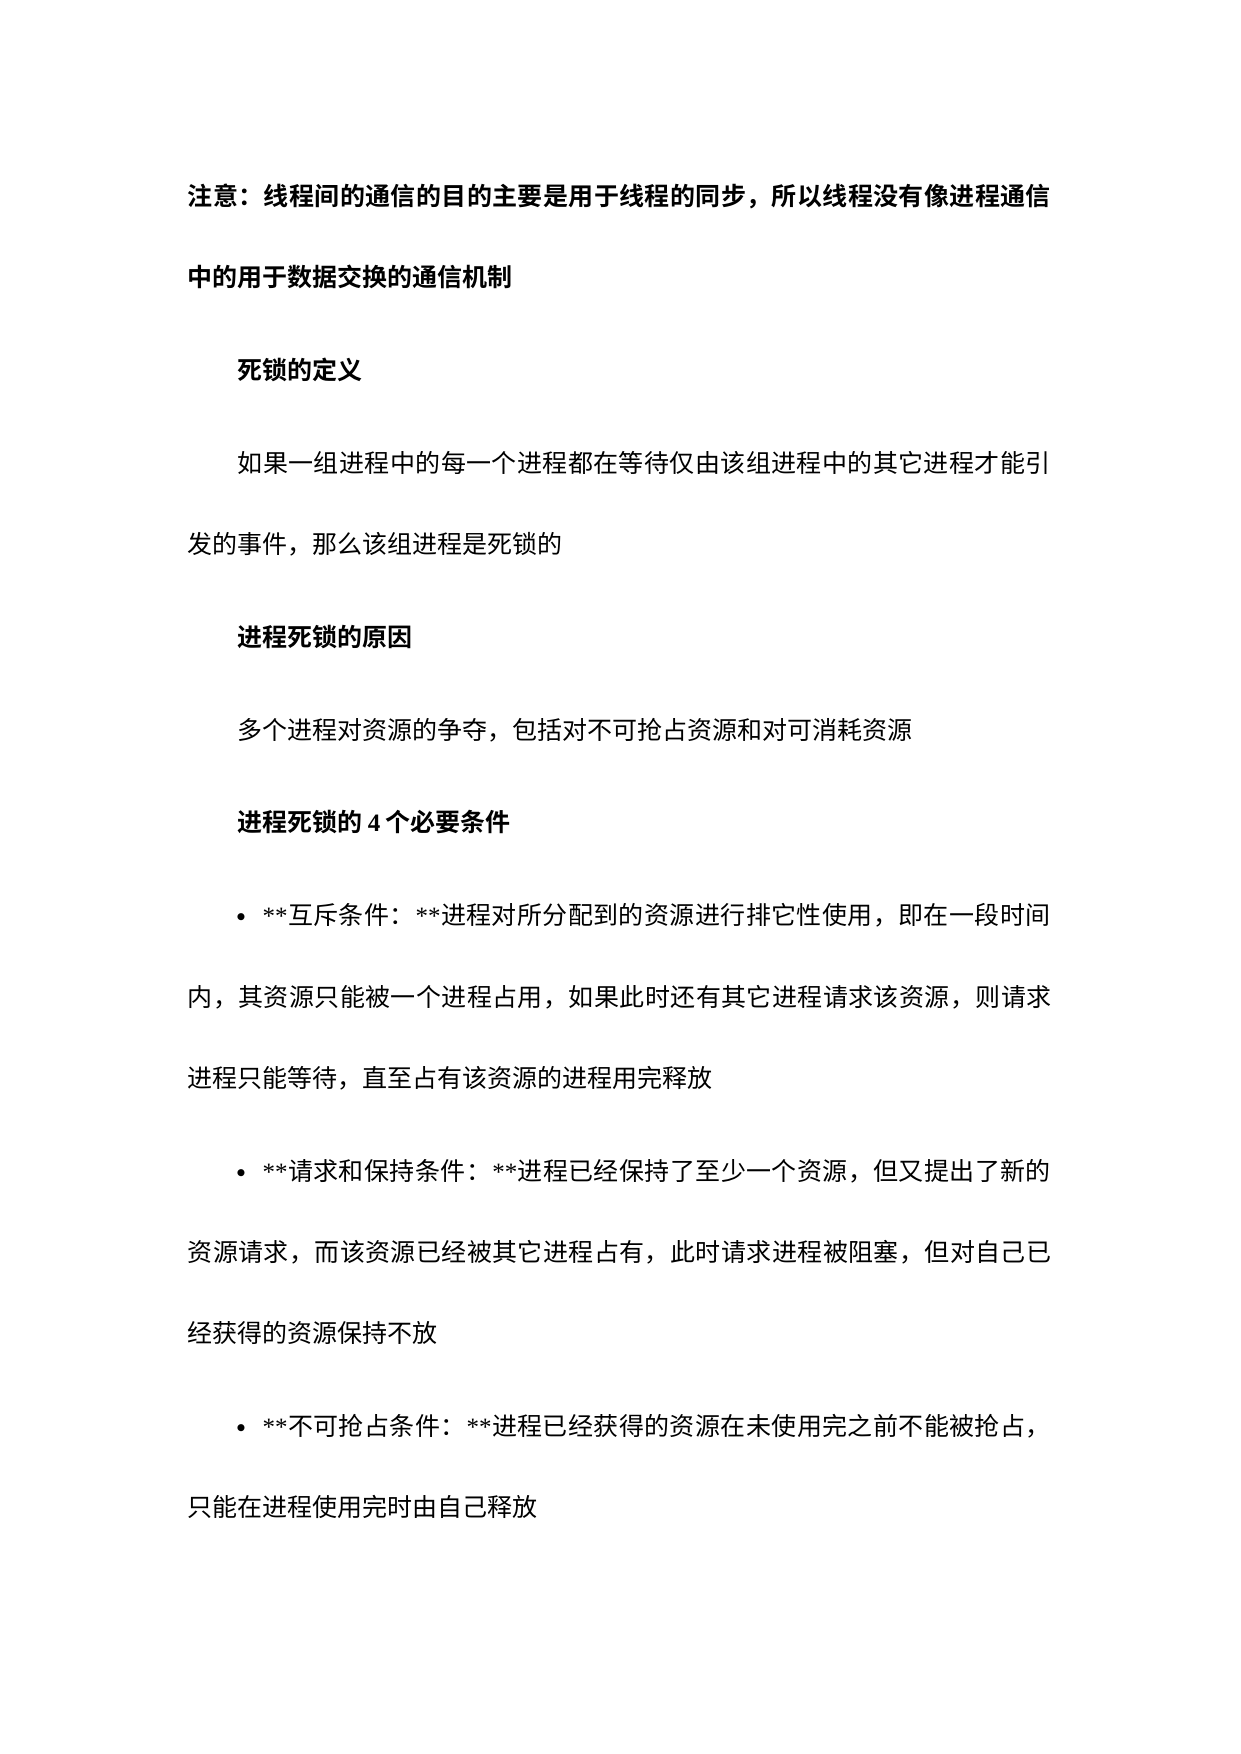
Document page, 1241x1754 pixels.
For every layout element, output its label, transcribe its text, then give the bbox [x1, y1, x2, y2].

list **请求和保持条件：**进程已经保持了至少一个资源，但又提出了新的资源请求，而该资源已经被其它进程占有，此时请求进程被阻塞，但对自己已经获得的资源保持不放 [187, 1137, 1053, 1364]
text 死锁的定义 [187, 336, 1053, 401]
text 如果一组进程中的每一个进程都在等待仅由该组进程中的其它进程才能引发的事件，那么该组进程是死锁的 [187, 429, 1053, 575]
text 进程死锁的原因 [187, 603, 1053, 668]
text 多个进程对资源的争夺，包括对不可抢占资源和对可消耗资源 [187, 696, 1053, 761]
text 进程死锁的4个必要条件 [187, 788, 1053, 853]
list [187, 162, 1053, 308]
list **互斥条件：**进程对所分配到的资源进行排它性使用，即在一段时间内，其资源只能被一个进程占用，如果此时还有其它进程请求该资源，则请求进程只能等待，直至占有该资源的进程用完释放 [187, 881, 1053, 1109]
list **不可抢占条件：**进程已经获得的资源在未使用完之前不能被抢占，只能在进程使用完时由自己释放 [187, 1392, 1053, 1538]
